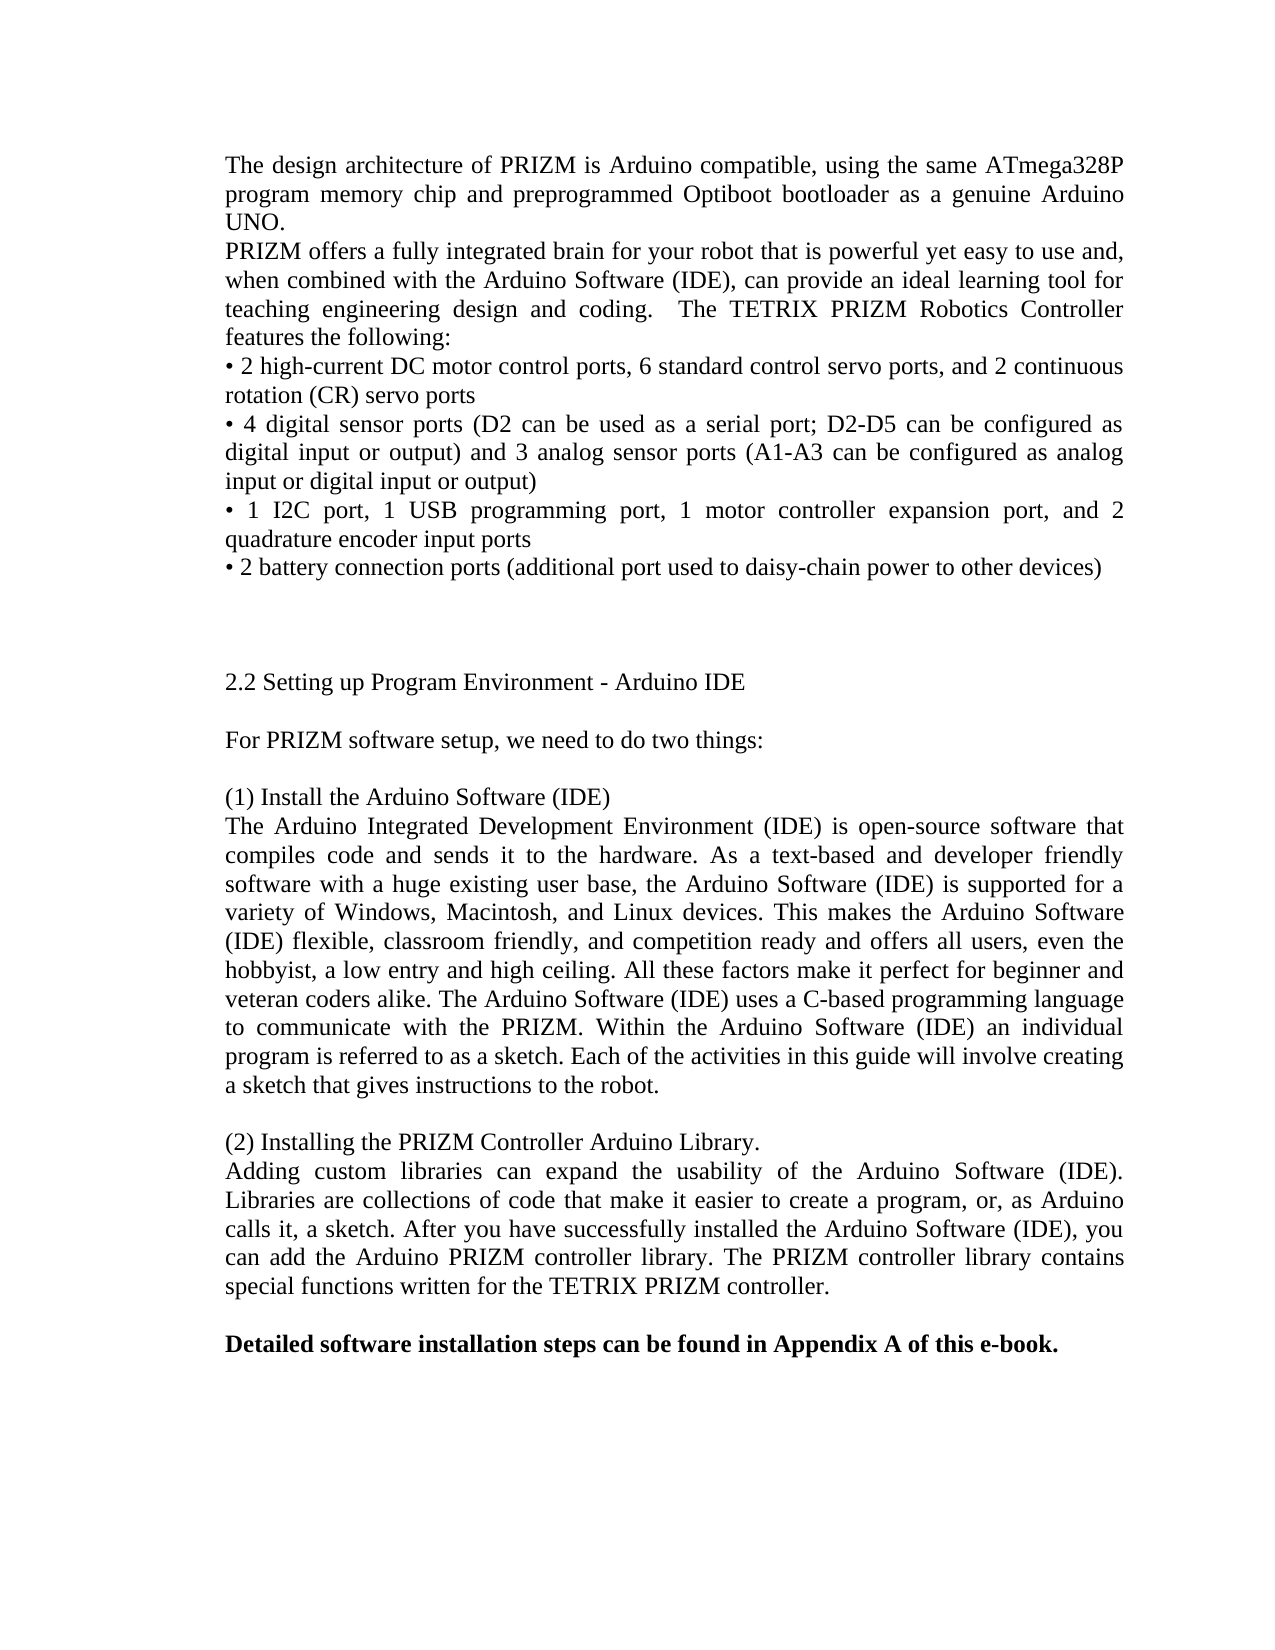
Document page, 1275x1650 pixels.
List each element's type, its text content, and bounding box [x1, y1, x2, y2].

list The Arduino Integrated Development Environment (IDE) is open-source software that compiles code and sends it to the hardware. As a text-based and developer friendly software with a huge existing user base, the Arduino Software (IDE) is supported for a variety of Windows, Macintosh, and Linux devices. This makes the Arduino Software (IDE) flexible, classroom friendly, and competition ready and offers all users, even the hobbyist, a low entry and high ceiling. All these factors make it perfect for beginner and veteran coders alike. The Arduino Software (IDE) uses a C-based programming language to communicate with the PRIZM. Within the Arduino Software (IDE) an individual program is referred to as a sketch. Each of the activities in this guide will involve creating a sketch that gives instructions to the robot. [225, 811, 1125, 1099]
list (1) Install the Arduino Software (IDE) [225, 782, 1125, 811]
list Adding custom libraries can expand the usability of the Arduino Software (IDE). Libraries are collections of code that make it easier to create a program, or, as Arduino calls it, a sketch. After you have successfully installed the Arduino Software (IDE), you can add the Arduino PRIZM controller library. The PRIZM controller library contains special functions written for the TETRIX PRIZM controller. [225, 1156, 1125, 1300]
list 2.2 Setting up Program Environment - Arduino IDE [225, 667, 1125, 696]
list • 4 digital sensor ports (D2 can be used as a serial port; D2-D5 can be configured as digital input or output) and 3 analog sensor ports (A1-A3 can be configured as analog input or digital input or output) [225, 409, 1125, 495]
list For PRIZM software setup, we need to do two things: [225, 725, 1125, 754]
list • 2 high-current DC motor control ports, 6 standard control servo ports, and 2 continuous rotation (CR) servo ports [225, 351, 1125, 409]
list (2) Installing the PRIZM Controller Arduino Library. [225, 1127, 1125, 1156]
list Detailed software installation steps can be found in Appendix A of this e-book. [225, 1329, 1125, 1357]
list • 1 I2C port, 1 USB programming port, 1 motor controller expansion port, and 2 quadrature encoder input ports [225, 495, 1125, 552]
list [225, 150, 1125, 236]
list • 2 battery connection ports (additional port used to daisy-chain power to other devices) [225, 552, 1125, 581]
list PRIZM offers a fully integrated brain for your robot that is powerful yet easy to use and, when combined with the Arduino Software (IDE), can provide an ideal learning tool for teaching engineering design and coding. The TETRIX PRIZM Robotics Controller features the following: [225, 236, 1125, 351]
